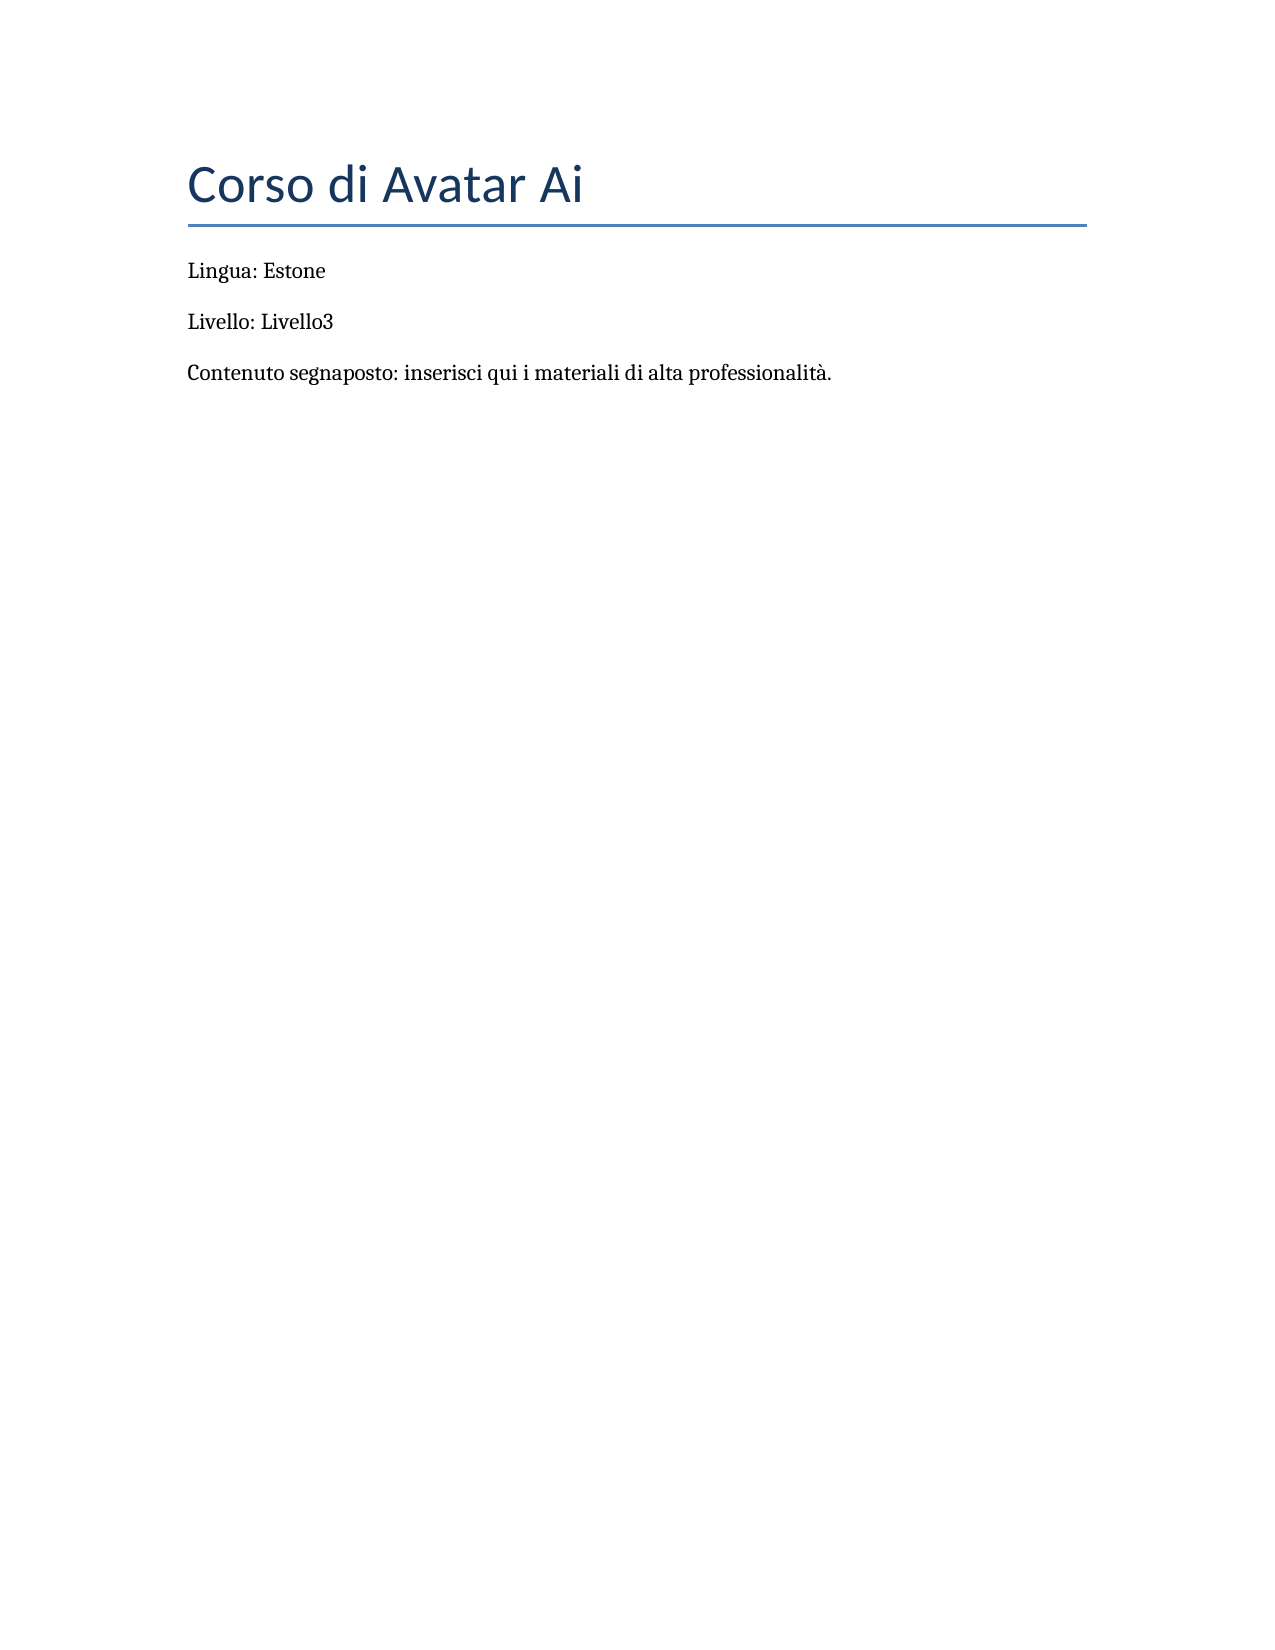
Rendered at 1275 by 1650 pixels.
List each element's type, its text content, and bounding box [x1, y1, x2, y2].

text Livello: Livello3 [187, 309, 1087, 335]
text Lingua: Estone [187, 258, 1087, 284]
text Contenuto segnaposto: inserisci qui i materiali di alta professionalità. [187, 360, 1087, 386]
title Corso di Avatar Ai [187, 150, 1087, 227]
